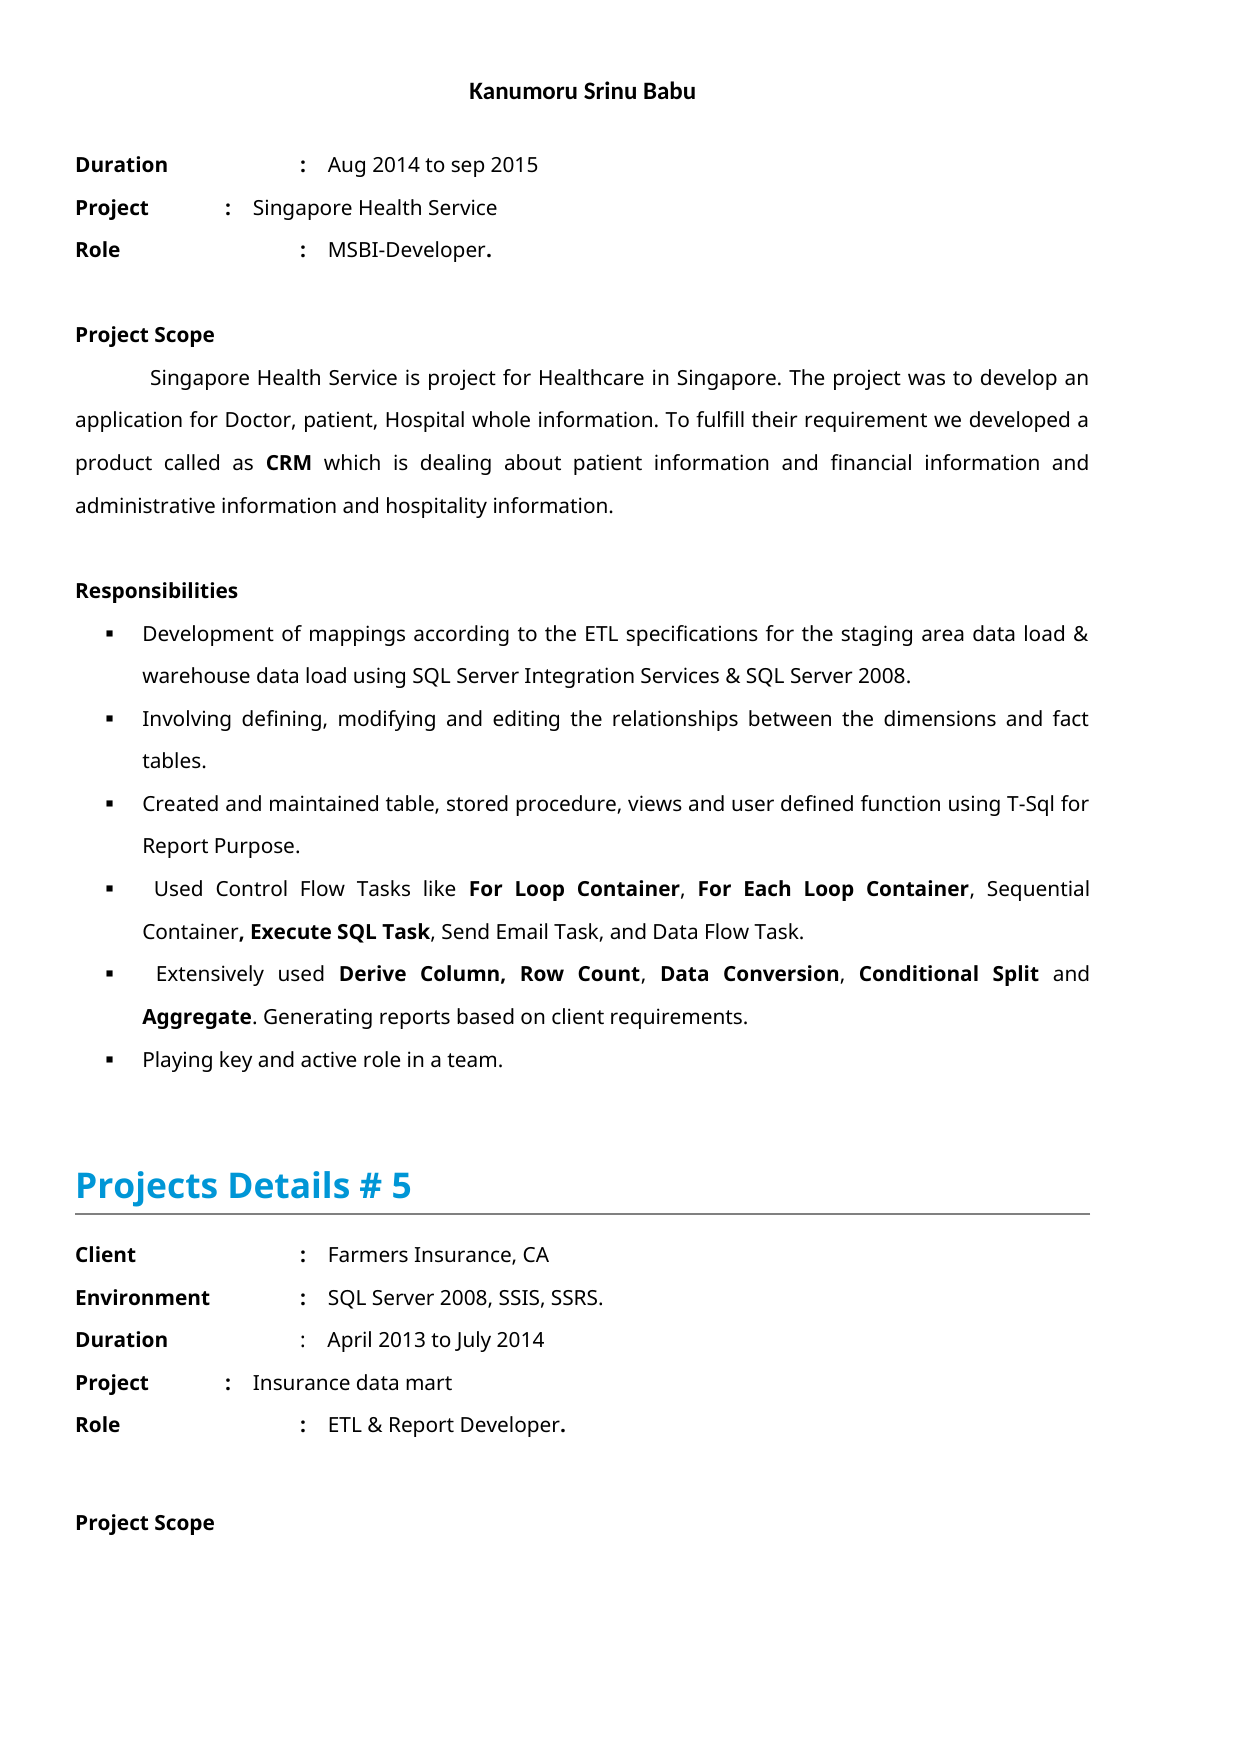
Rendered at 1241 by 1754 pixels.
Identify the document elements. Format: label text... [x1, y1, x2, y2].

text Project Scope [75, 1508, 1090, 1537]
list Created and maintained table, stored procedure, views and user defined function using T-Sql for Report Purpose. [104, 789, 1090, 860]
text Responsibilities [75, 576, 1090, 604]
text Client : Farmers Insurance, CA [75, 1240, 1090, 1268]
text Role : MSBI-Developer. [75, 235, 1090, 264]
list Used Control Flow Tasks like For Loop Container, For Each Loop Container, Sequential Container, Execute SQL Task, Send Email Task, and Data Flow Task. [104, 874, 1090, 945]
text Role : ETL & Report Developer. [75, 1410, 1090, 1439]
list Involving defining, modifying and editing the relationships between the dimensions and fact tables. [104, 704, 1090, 775]
list Playing key and active role in a team. [104, 1045, 1090, 1073]
list Extensively used Derive Column, Row Count, Data Conversion, Conditional Split and Aggregate. Generating reports based on client requirements. [104, 959, 1090, 1031]
subtitle Projects Details # 5 [75, 1161, 1090, 1213]
text Project : Insurance data mart [75, 1368, 1090, 1396]
text Duration : April 2013 to July 2014 [75, 1325, 1090, 1354]
text Duration : Aug 2014 to sep 2015 [75, 150, 1090, 178]
text Project Scope [75, 320, 1090, 349]
text Singapore Health Service is project for Healthcare in Singapore. The project was to develop an application for Doctor, patient, Hospital whole information. To fulfill their requirement we developed a product called as CRM which is dealing about patient information and financial information and administrative information and hospitality information. [75, 363, 1090, 519]
text Project : Singapore Health Service [75, 193, 1090, 221]
list Development of mappings according to the ETL specifications for the staging area data load & warehouse data load using SQL Server Integration Services & SQL Server 2008. [104, 619, 1090, 690]
text Environment : SQL Server 2008, SSIS, SSRS. [75, 1283, 1090, 1311]
